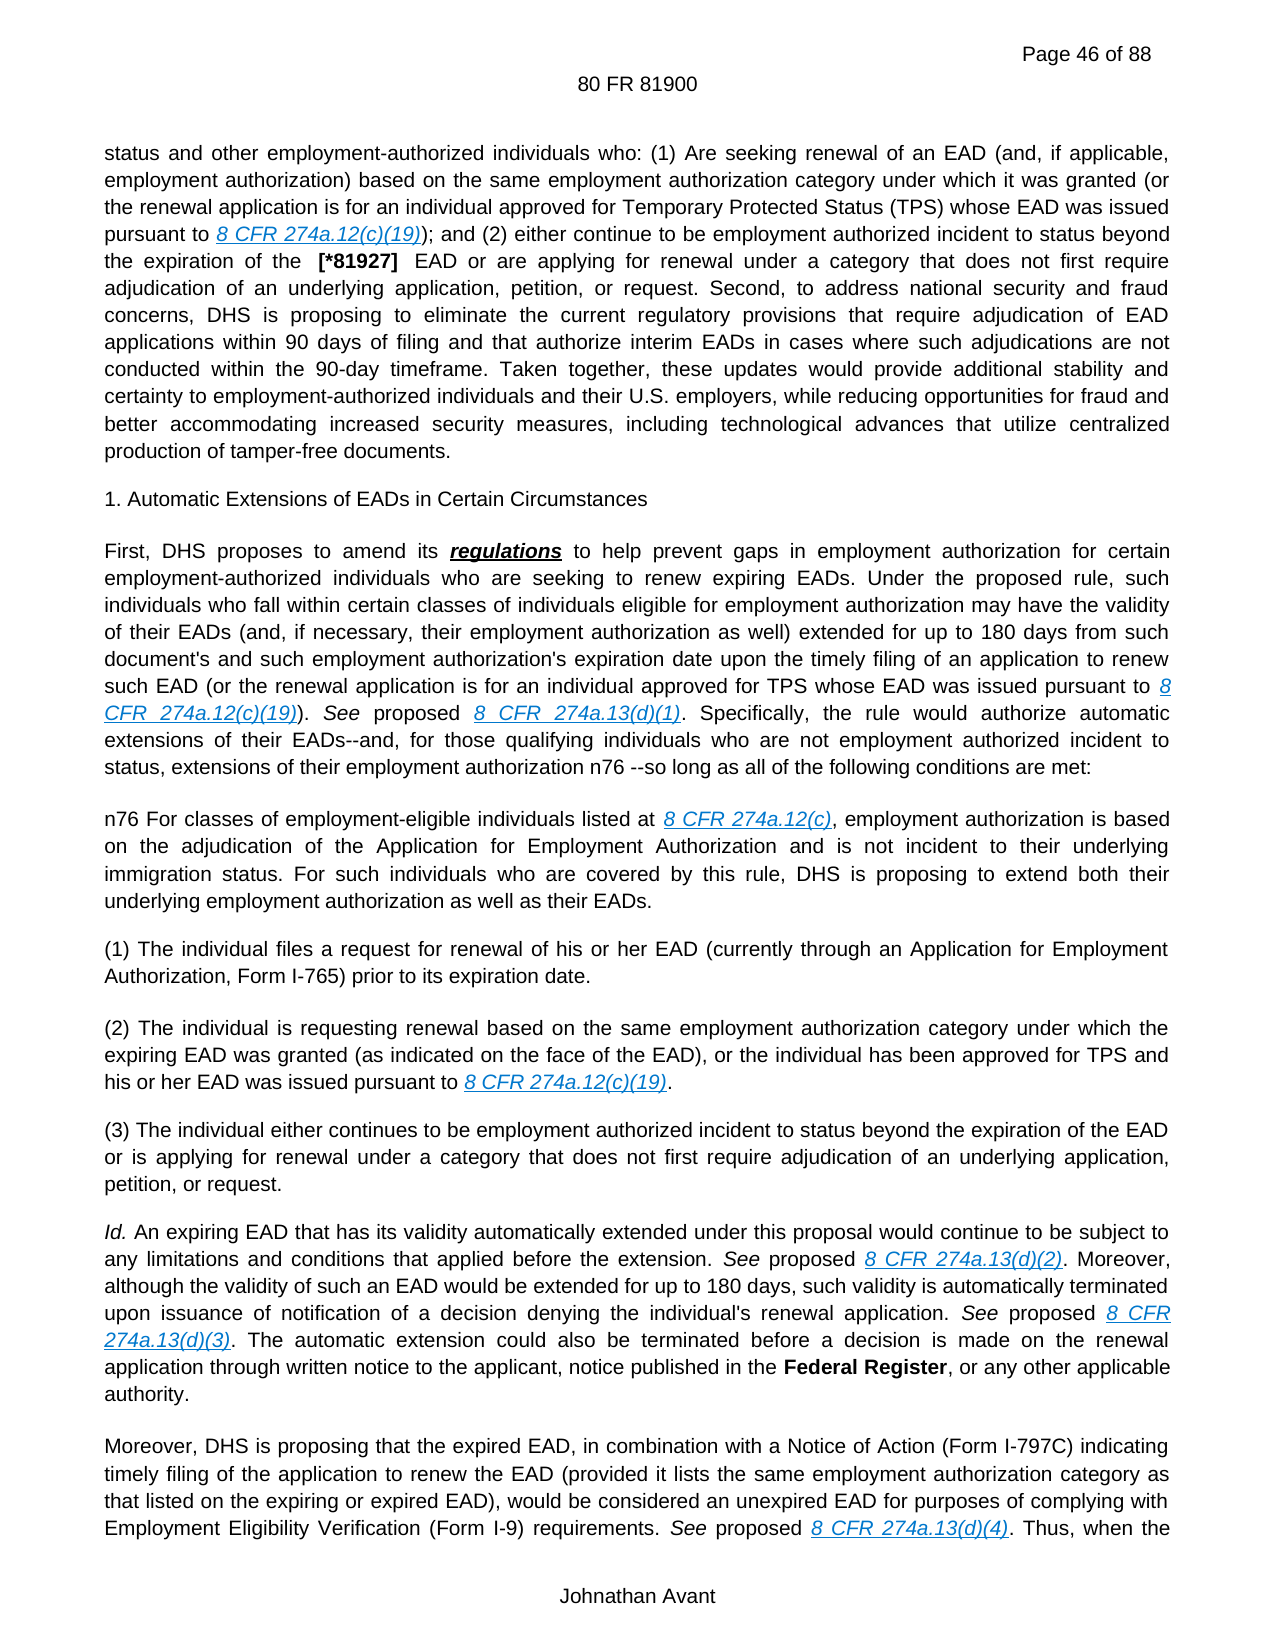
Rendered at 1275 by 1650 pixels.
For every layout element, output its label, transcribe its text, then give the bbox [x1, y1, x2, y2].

text n76 For classes of employment-eligible individuals listed at 8 CFR 274a.12(c), employment authorization is based on the adjudication of the Application for Employment Authorization and is not incident to their underlying immigration status. For such individuals who are covered by this rule, DHS is proposing to extend both their underlying employment authorization as well as their EADs. [104, 804, 1171, 912]
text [104, 1431, 1171, 1539]
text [104, 137, 1171, 462]
text (1) The individual files a request for renewal of his or her EAD (currently through an Application for Employment Authorization, Form I-765) prior to its expiration date. [104, 933, 1171, 987]
text (3) The individual either continues to be employment authorized incident to status beyond the expiration of the EAD or is applying for renewal under a category that does not first require adjudication of an underlying application, petition, or request. [104, 1114, 1171, 1196]
text First, DHS proposes to amend its regulations to help prevent gaps in employment authorization for certain employment-authorized individuals who are seeking to renew expiring EADs. Under the proposed rule, such individuals who fall within certain classes of individuals eligible for employment authorization may have the validity of their EADs (and, if necessary, their employment authorization as well) extended for up to 180 days from such document's and such employment authorization's expiration date upon the timely filing of an application to renew such EAD (or the renewal application is for an individual approved for TPS whose EAD was issued pursuant to 8 CFR 274a.12(c)(19)). See proposed 8 CFR 274a.13(d)(1). Specifically, the rule would authorize automatic extensions of their EADs--and, for those qualifying individuals who are not employment authorized incident to status, extensions of their employment authorization n76 --so long as all of the following conditions are met: [104, 535, 1171, 779]
text 1. Automatic Extensions of EADs in Certain Circumstances [104, 483, 1171, 510]
text Id. An expiring EAD that has its validity automatically extended under this proposal would continue to be subject to any limitations and conditions that applied before the extension. See proposed 8 CFR 274a.13(d)(2). Moreover, although the validity of such an EAD would be extended for up to 180 days, such validity is automatically terminated upon issuance of notification of a decision denying the individual's renewal application. See proposed 8 CFR 274a.13(d)(3). The automatic extension could also be terminated before a decision is made on the renewal application through written notice to the applicant, notice published in the Federal Register, or any other applicable authority. [104, 1217, 1171, 1406]
text (2) The individual is requesting renewal based on the same employment authorization category under which the expiring EAD was granted (as indicated on the face of the EAD), or the individual has been approved for TPS and his or her EAD was issued pursuant to 8 CFR 274a.12(c)(19). [104, 1012, 1171, 1094]
